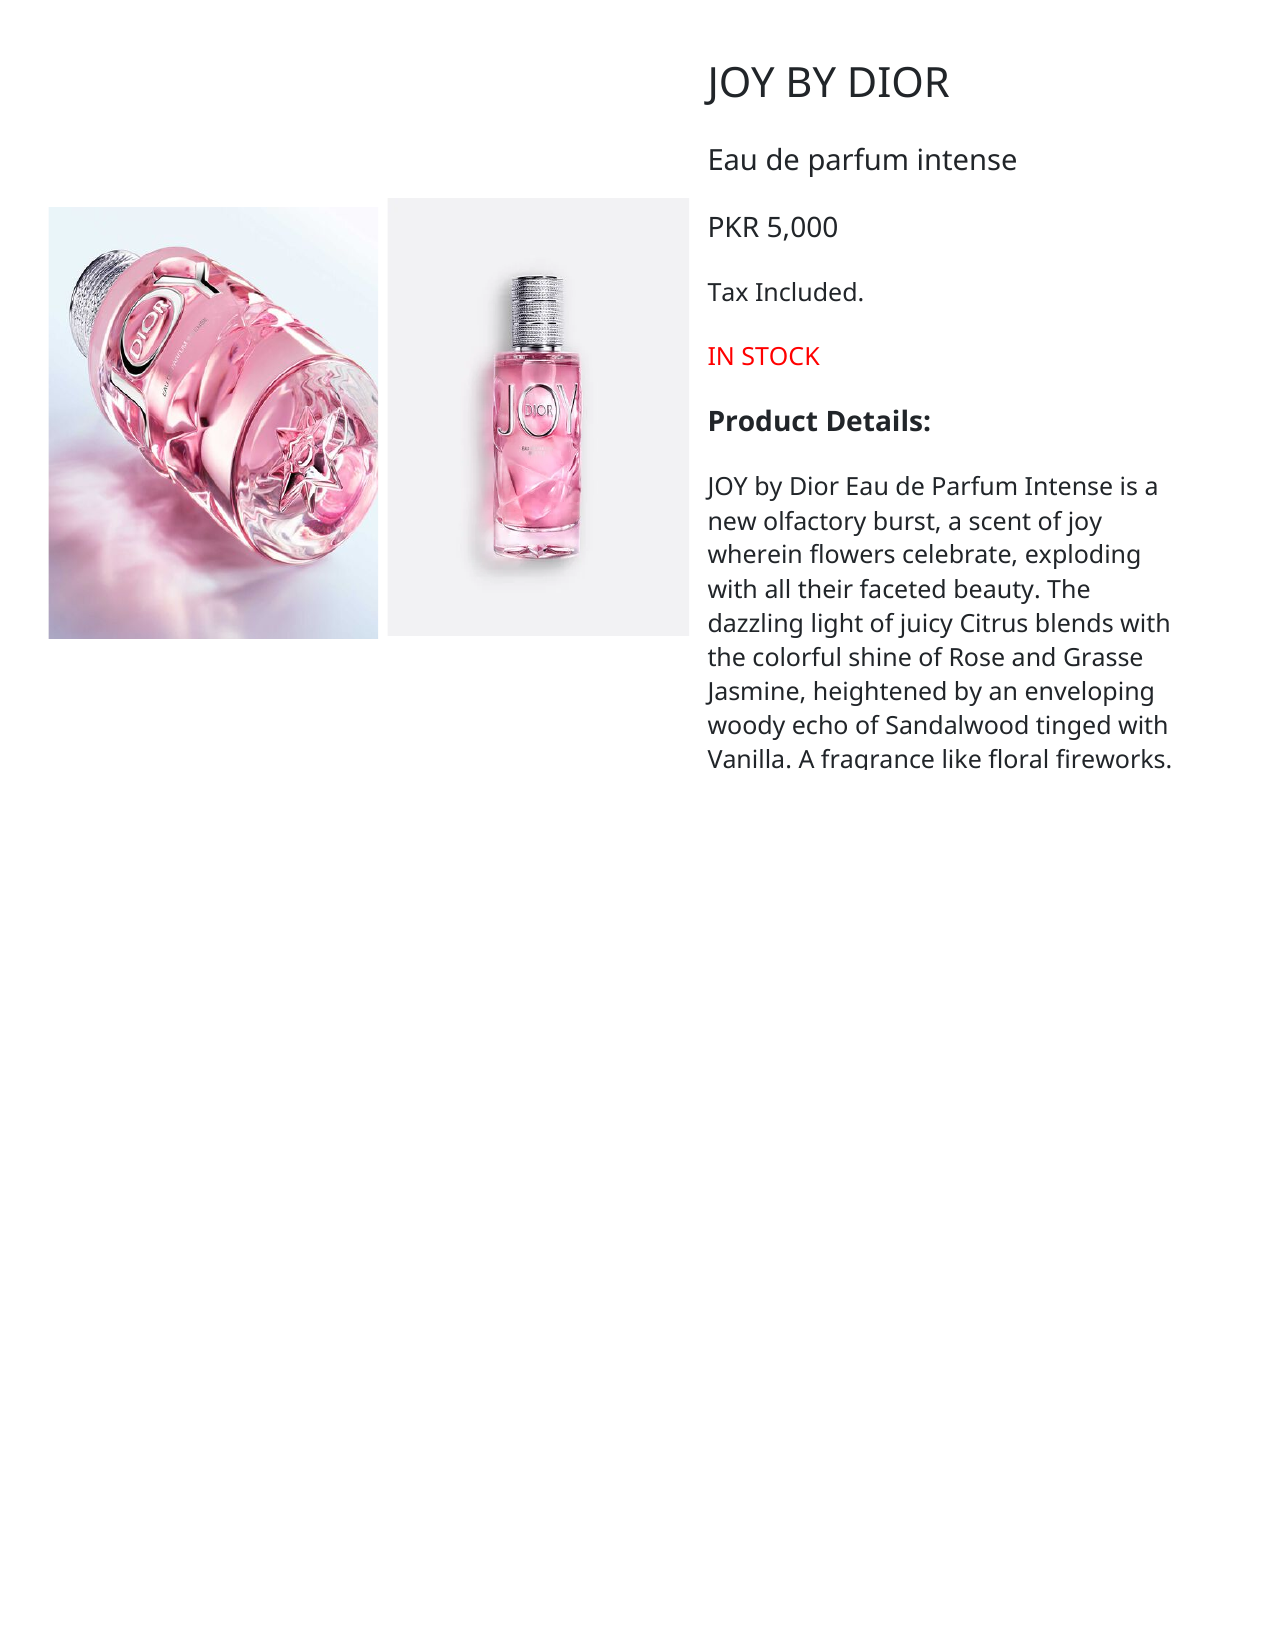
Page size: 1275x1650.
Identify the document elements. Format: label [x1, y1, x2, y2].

picture [387, 198, 690, 636]
picture [48, 207, 379, 639]
